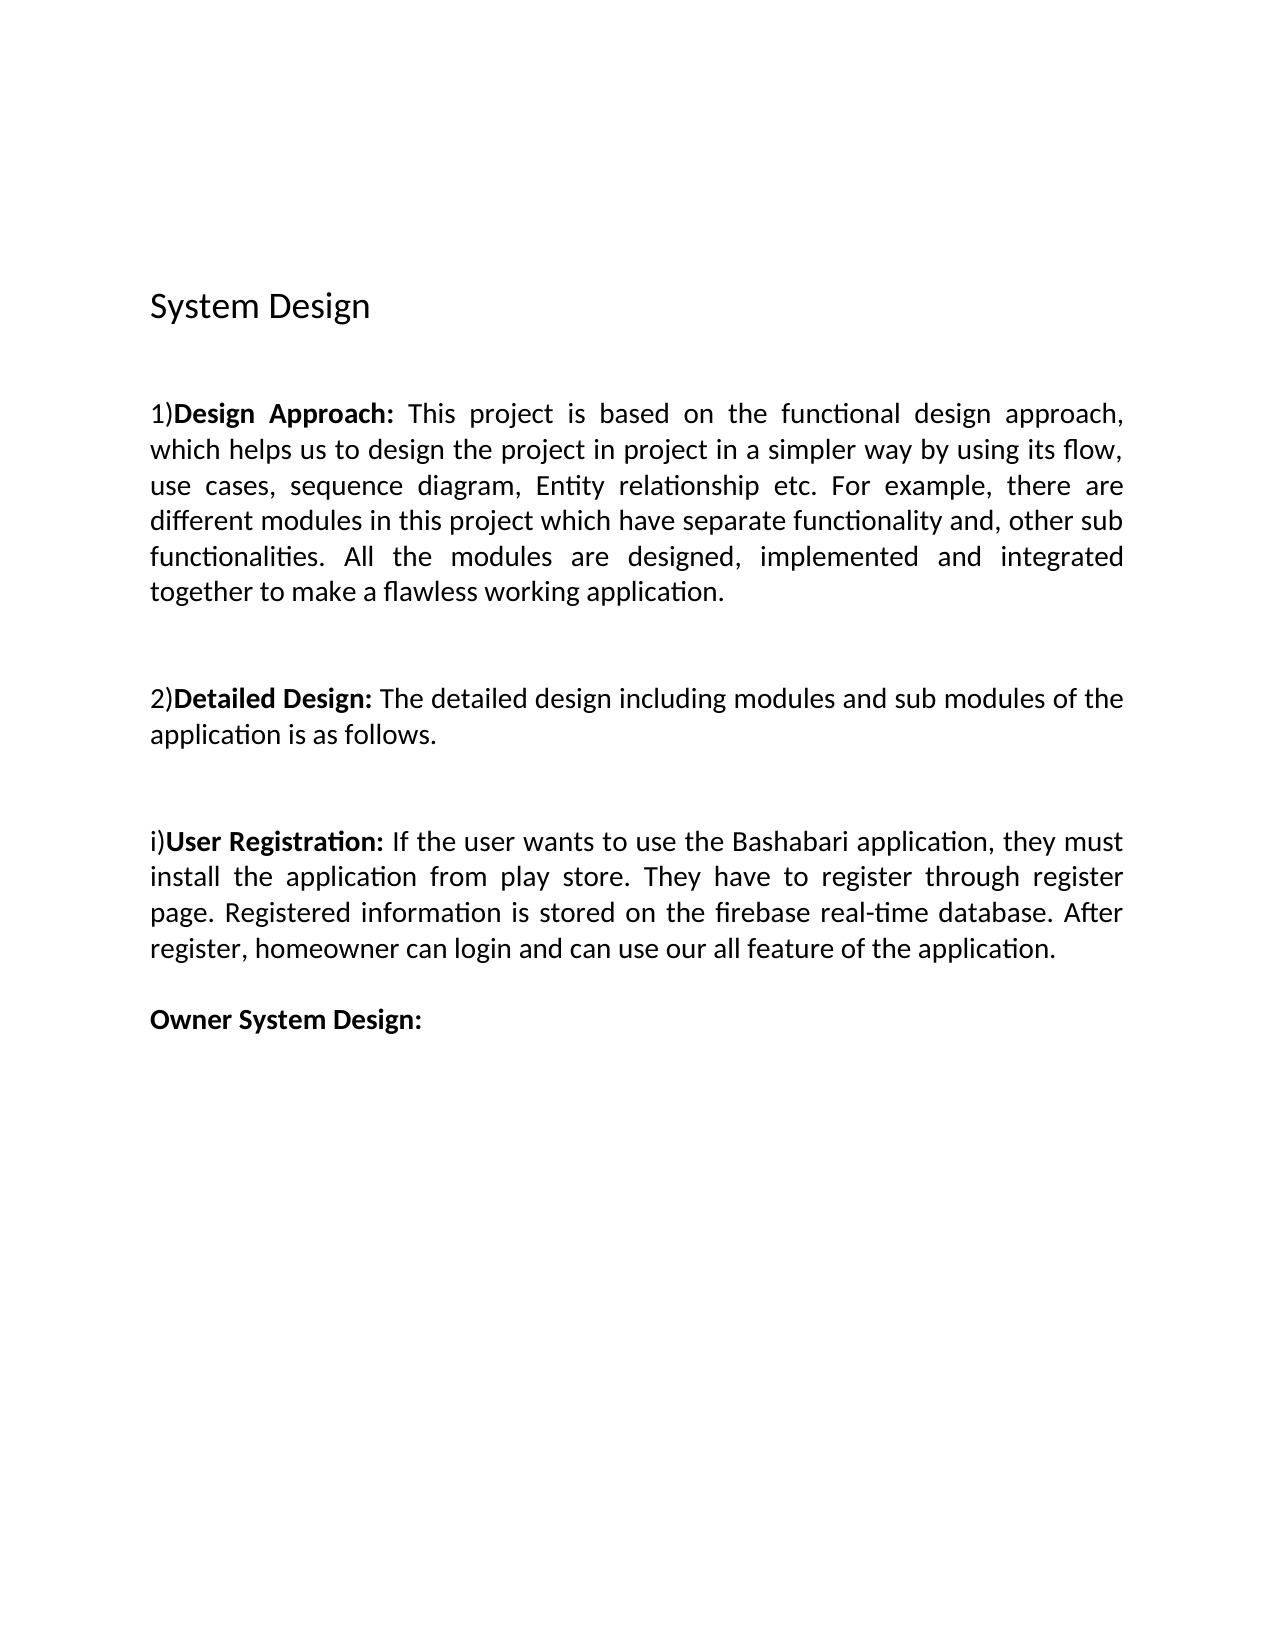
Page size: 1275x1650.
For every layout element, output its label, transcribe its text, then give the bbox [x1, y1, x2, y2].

text System Design [150, 282, 1125, 328]
text i)User Registration: If the user wants to use the Bashabari application, they must install the application from play store. They have to register through register page. Registered information is stored on the firebase real-time database. After register, homeowner can login and can use our all feature of the application. [150, 823, 1125, 965]
text 2)Detailed Design: The detailed design including modules and sub modules of the application is as follows. [150, 680, 1125, 752]
text Owner System Design: [150, 1001, 1125, 1037]
text 1)Design Approach: This project is based on the functional design approach, which helps us to design the project in project in a simpler way by using its flow, use cases, sequence diagram, Entity relationship etc. For example, there are different modules in this project which have separate functionality and, other sub functionalities. All the modules are designed, implemented and integrated together to make a flawless working application. [150, 395, 1125, 609]
